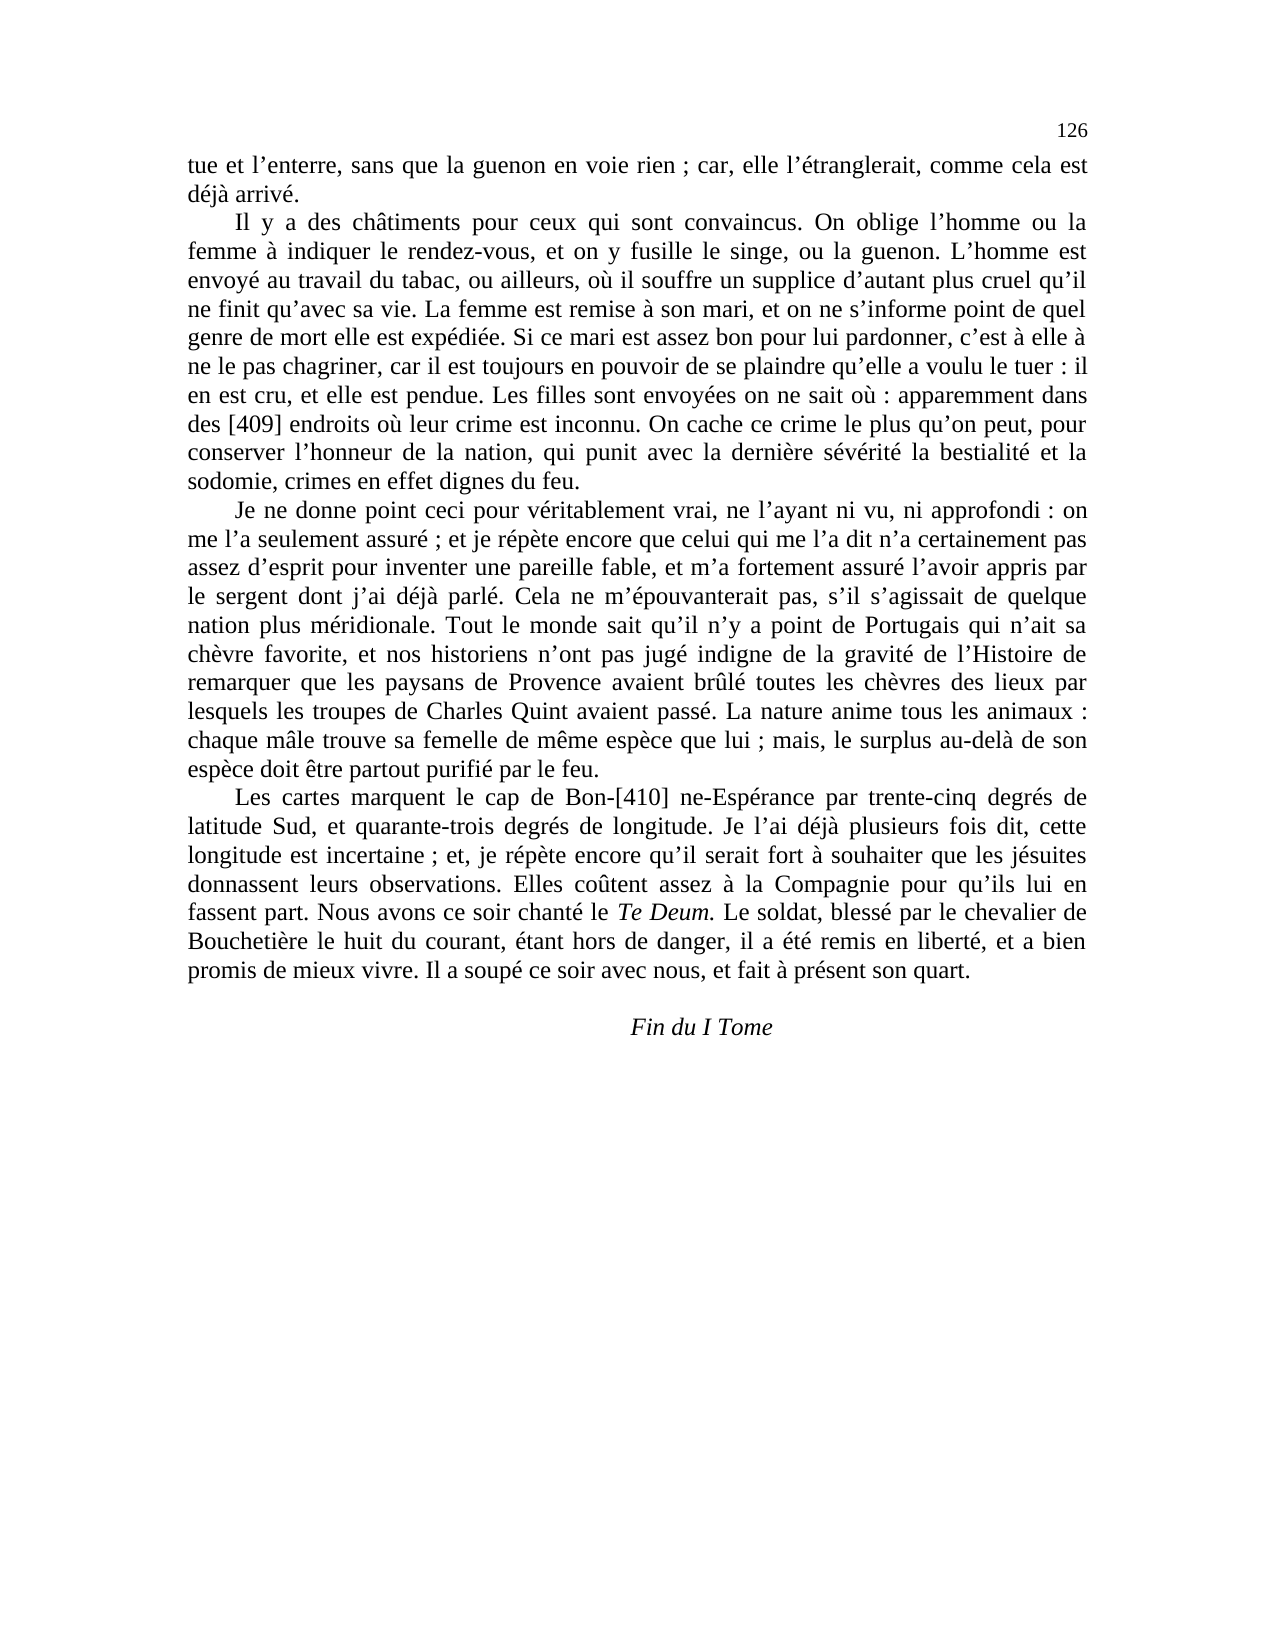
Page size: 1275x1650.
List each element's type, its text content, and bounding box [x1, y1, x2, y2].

text Il y a des châtiments pour ceux qui sont convaincus. On oblige l’homme ou la femme à indiquer le rendez-vous, et on y fusille le singe, ou la guenon. L’homme est envoyé au travail du tabac, ou ailleurs, où il souffre un supplice d’autant plus cruel qu’il ne finit qu’avec sa vie. La femme est remise à son mari, et on ne s’informe point de quel genre de mort elle est expédiée. Si ce mari est assez bon pour lui pardonner, c’est à elle à ne le pas chagriner, car il est toujours en pouvoir de se plaindre qu’elle a voulu le tuer : il en est cru, et elle est pendue. Les filles sont envoyées on ne sait où : apparemment dans des [409] endroits où leur crime est inconnu. On cache ce crime le plus qu’on peut, pour conserver l’honneur de la nation, qui punit avec la dernière sévérité la bestialité et la sodomie, crimes en effet dignes du feu. [187, 207, 1088, 495]
text Je ne donne point ceci pour véritablement vrai, ne l’ayant ni vu, ni approfondi : on me l’a seulement assuré ; et je répète encore que celui qui me l’a dit n’a certainement pas assez d’esprit pour inventer une pareille fable, et m’a fortement assuré l’avoir appris par le sergent dont j’ai déjà parlé. Cela ne m’épouvanterait pas, s’il s’agissait de quelque nation plus méridionale. Tout le monde sait qu’il n’y a point de Portugais qui n’ait sa chèvre favorite, et nos historiens n’ont pas jugé indigne de la gravité de l’Histoire de remarquer que les paysans de Provence avaient brûlé toutes les chèvres des lieux par lesquels les troupes de Charles Quint avaient passé. La nature anime tous les animaux : chaque mâle trouve sa femelle de même espèce que lui ; mais, le surplus au-delà de son espèce doit être partout purifié par le feu. [187, 495, 1088, 782]
text Les cartes marquent le cap de Bon-[410] ne-Espérance par trente-cinq degrés de latitude Sud, et quarante-trois degrés de longitude. Je l’ai déjà plusieurs fois dit, cette longitude est incertaine ; et, je répète encore qu’il serait fort à souhaiter que les jésuites donnassent leurs observations. Elles coûtent assez à la Compagnie pour qu’ils lui en fassent part. Nous avons ce soir chanté le Te Deum. Le soldat, blessé par le chevalier de Bouchetière le huit du courant, étant hors de danger, il a été remis en liberté, et a bien promis de mieux vivre. Il a soupé ce soir avec nous, et fait à présent son quart. [187, 782, 1088, 984]
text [187, 150, 1088, 207]
text Fin du I Tome [187, 1012, 1088, 1041]
